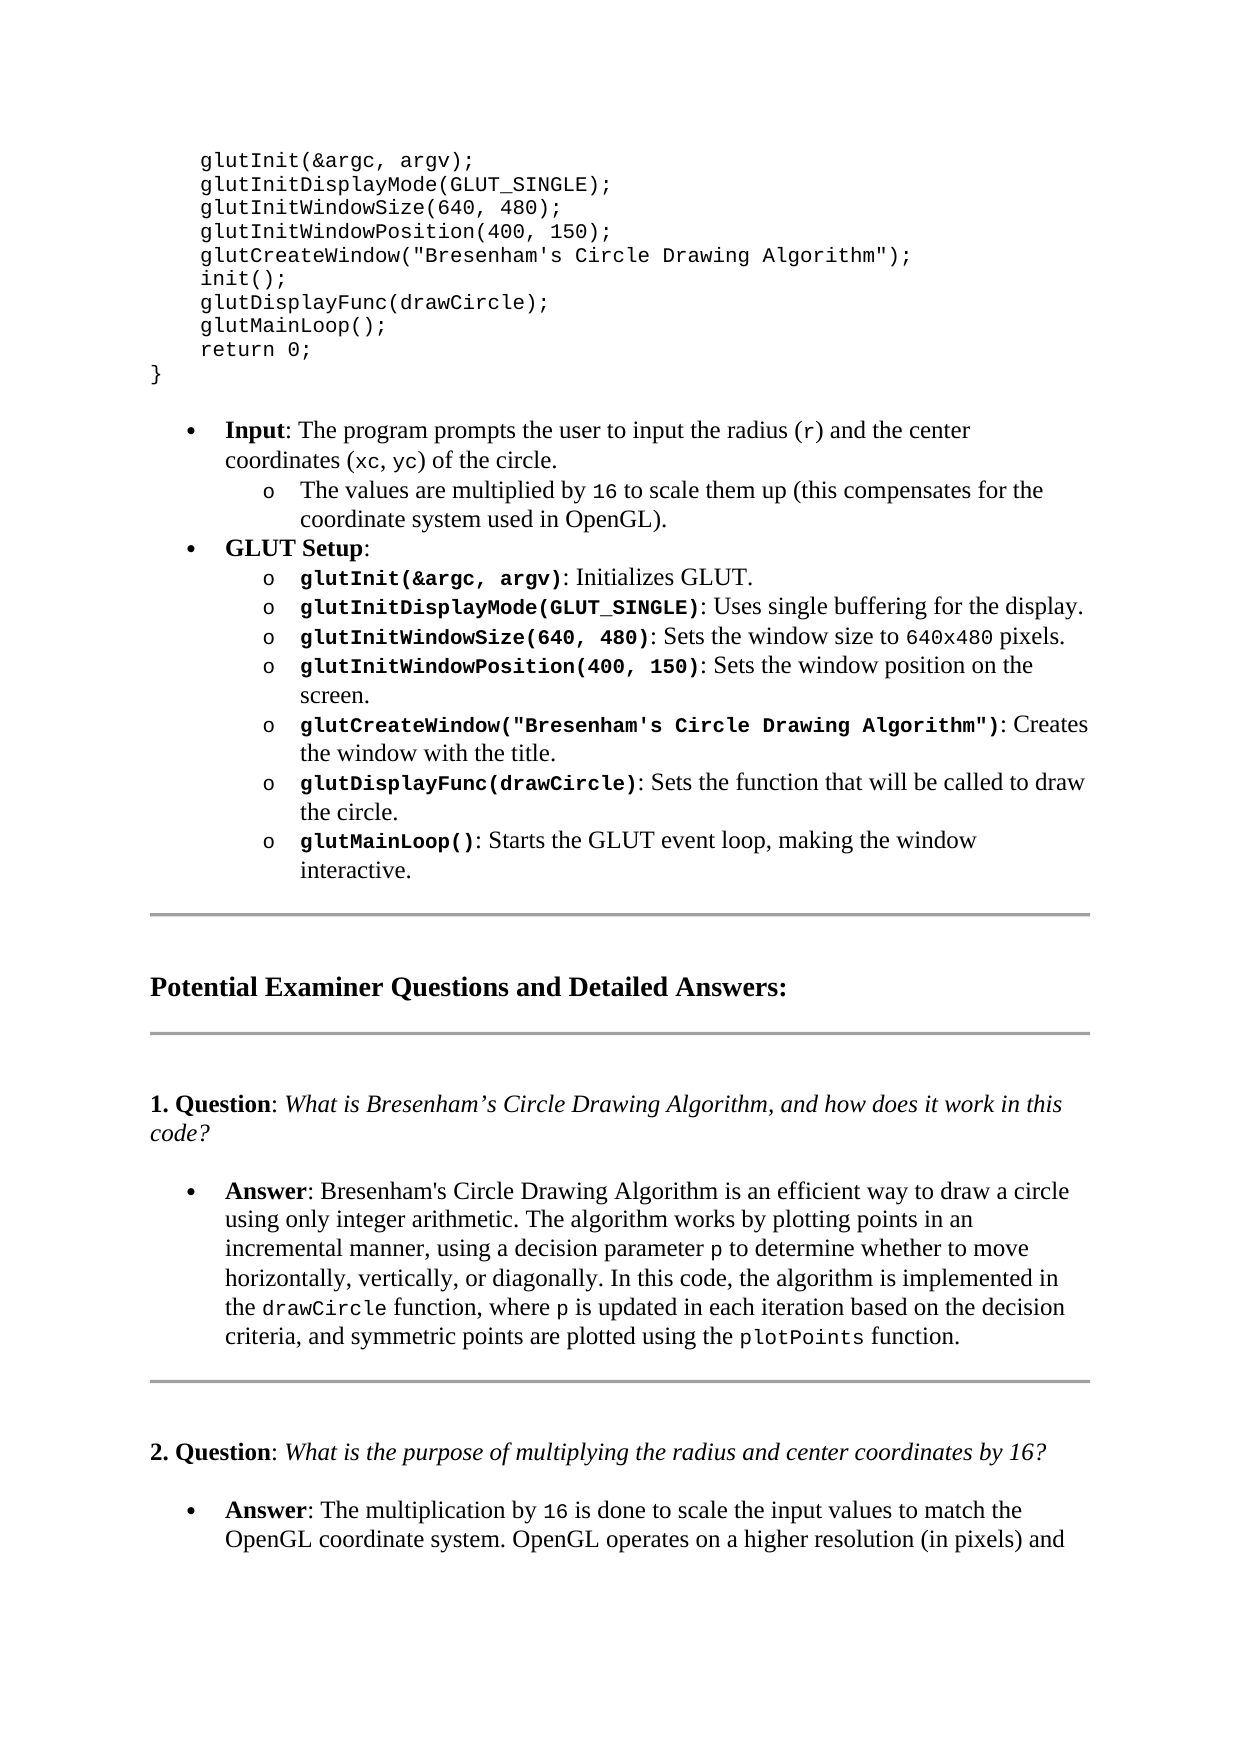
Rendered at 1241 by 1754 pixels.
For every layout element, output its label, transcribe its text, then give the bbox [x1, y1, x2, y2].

text glutCreateWindow("Bresenham's Circle Drawing Algorithm"); [150, 244, 1090, 268]
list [187, 1495, 1090, 1553]
list Answer: Bresenham's Circle Drawing Algorithm is an efficient way to draw a circle using only integer arithmetic. The algorithm works by plotting points in an incremental manner, using a decision parameter p to determine whether to move horizontally, vertically, or diagonally. In this code, the algorithm is implemented in the drawCircle function, where p is updated in each iteration based on the decision criteria, and symmetric points are plotted using the plotPoints function. [187, 1176, 1090, 1351]
text } [150, 363, 1090, 386]
text glutInitDisplayMode(GLUT_SINGLE); [150, 174, 1090, 197]
list glutInitDisplayMode(GLUT_SINGLE): Uses single buffering for the display. [262, 591, 1090, 621]
text glutDisplayFunc(drawCircle); [150, 292, 1090, 316]
list glutMainLoop(): Starts the GLUT event loop, making the window interactive. [262, 826, 1090, 884]
text 2. Question: What is the purpose of multiplying the radius and center coordinates by 16? [150, 1437, 1090, 1466]
text glutInitWindowPosition(400, 150); [150, 221, 1090, 244]
text init(); [150, 268, 1090, 292]
text return 0; [150, 339, 1090, 363]
list glutCreateWindow("Bresenham's Circle Drawing Algorithm"): Creates the window with the title. [262, 709, 1090, 767]
text 1. Question: What is Bresenham’s Circle Drawing Algorithm, and how does it work in this code? [150, 1089, 1090, 1147]
list Input: The program prompts the user to input the radius (r) and the center coordinates (xc, yc) of the circle. [187, 416, 1090, 475]
text glutMainLoop(); [150, 316, 1090, 339]
list glutInitWindowPosition(400, 150): Sets the window position on the screen. [262, 651, 1090, 709]
text glutInitWindowSize(640, 480); [150, 197, 1090, 221]
text glutInit(&argc, argv); [150, 150, 1090, 174]
list glutInit(&argc, argv): Initializes GLUT. [262, 562, 1090, 591]
list The values are multiplied by 16 to scale them up (this compensates for the coordinate system used in OpenGL). [262, 475, 1090, 533]
list glutDisplayFunc(drawCircle): Sets the function that will be called to draw the circle. [262, 767, 1090, 826]
text Potential Examiner Questions and Detailed Answers: [150, 970, 1090, 1003]
list glutInitWindowSize(640, 480): Sets the window size to 640x480 pixels. [262, 621, 1090, 651]
list GLUT Setup: [187, 533, 1090, 562]
